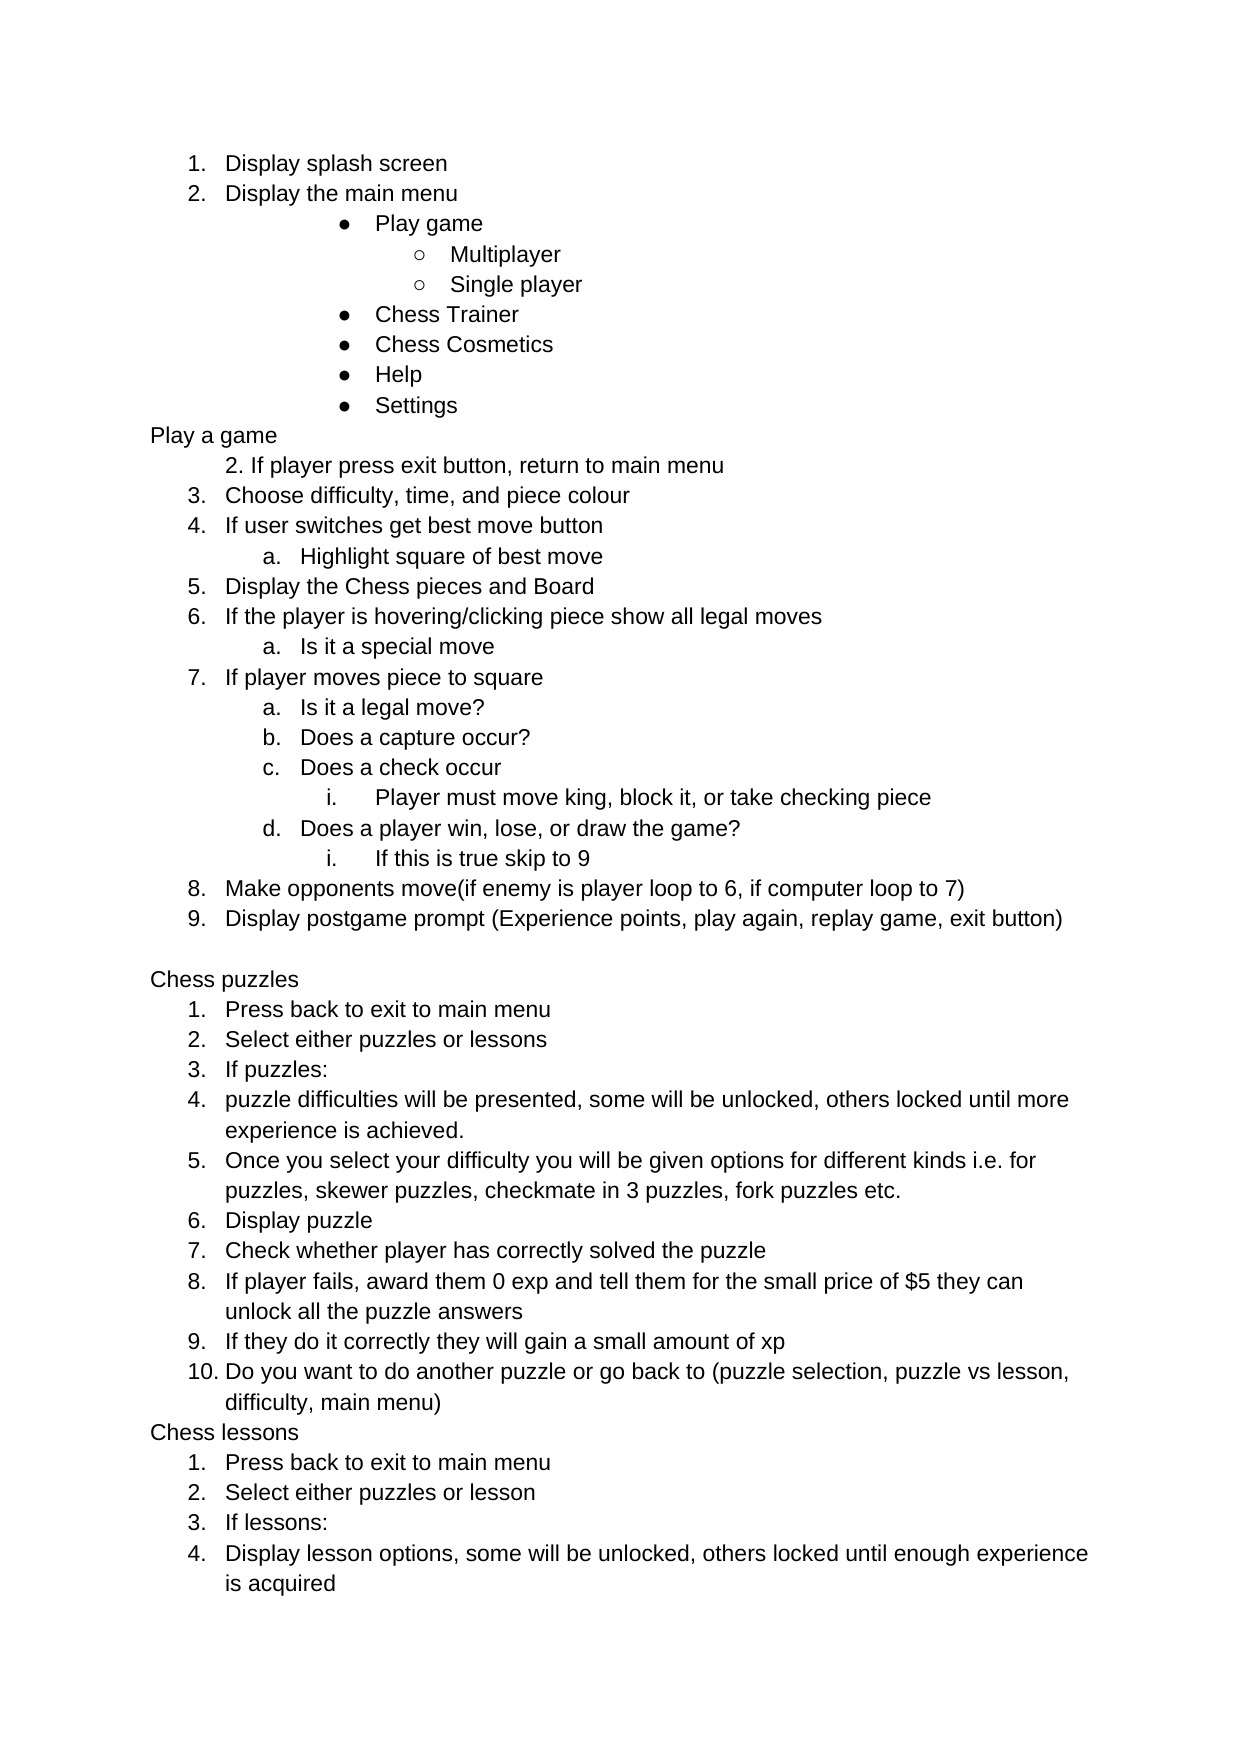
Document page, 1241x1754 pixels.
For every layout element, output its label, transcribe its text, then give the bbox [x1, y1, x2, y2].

list If user switches get best move button [187, 512, 1090, 539]
list Display the main menu [187, 180, 1090, 207]
list Make opponents move(if enemy is player loop to 6, if computer loop to 7) [187, 875, 1090, 901]
list Once you select your difficulty you will be given options for different kinds i.e. for puzzles, skewer puzzles, checkmate in 3 puzzles, fork puzzles etc. [187, 1147, 1090, 1203]
list Check whether player has correctly solved the puzzle [187, 1237, 1090, 1264]
list Does a capture occur? [262, 724, 1090, 750]
list Display postgame prompt (Experience points, play again, replay game, exit button) [187, 905, 1090, 932]
list If this is true skip to 9 [337, 845, 1090, 871]
text Chess lessons [150, 1419, 1090, 1445]
list If puzzles: [187, 1056, 1090, 1083]
list Is it a legal move? [262, 694, 1090, 720]
list Display puzzle [187, 1207, 1090, 1234]
list puzzle difficulties will be presented, some will be unlocked, others locked until more experience is achieved. [187, 1086, 1090, 1143]
list If player moves piece to square [187, 663, 1090, 690]
text 2. If player press exit button, return to main menu [150, 452, 1090, 478]
list If player fails, award them 0 exp and tell them for the small price of $5 they can unlock all the puzzle answers [187, 1268, 1090, 1324]
list Select either puzzles or lessons [187, 1026, 1090, 1052]
list If the player is hovering/clicking piece show all legal moves [187, 603, 1090, 629]
list Does a check occur [262, 754, 1090, 781]
list Help [337, 361, 1090, 388]
list Is it a special move [262, 633, 1090, 660]
list Play game [337, 210, 1090, 237]
list Do you want to do another puzzle or go back to (puzzle selection, puzzle vs lesson, difficulty, main menu) [187, 1358, 1090, 1415]
list Chess Cosmetics [337, 331, 1090, 358]
list Press back to exit to main menu [187, 996, 1090, 1022]
list Display lesson options, some will be unlocked, others locked until enough experience is acquired [187, 1539, 1090, 1596]
list Display the Chess pieces and Board [187, 573, 1090, 599]
list If lessons: [187, 1509, 1090, 1536]
list Single player [412, 271, 1090, 297]
list Press back to exit to main menu [187, 1449, 1090, 1475]
list Settings [337, 392, 1090, 418]
list Multiplayer [412, 241, 1090, 267]
list Display splash screen [187, 150, 1090, 176]
list Chess Trainer [337, 301, 1090, 327]
list Does a player win, lose, or draw the game? [262, 814, 1090, 841]
list Select either puzzles or lesson [187, 1479, 1090, 1506]
list Highlight square of best move [262, 543, 1090, 569]
list If they do it correctly they will gain a small amount of xp [187, 1328, 1090, 1354]
text Play a game [150, 422, 1090, 448]
list Player must move king, block it, or take checking piece [337, 784, 1090, 811]
text Chess puzzles [150, 966, 1090, 992]
list Choose difficulty, time, and piece colour [187, 482, 1090, 509]
